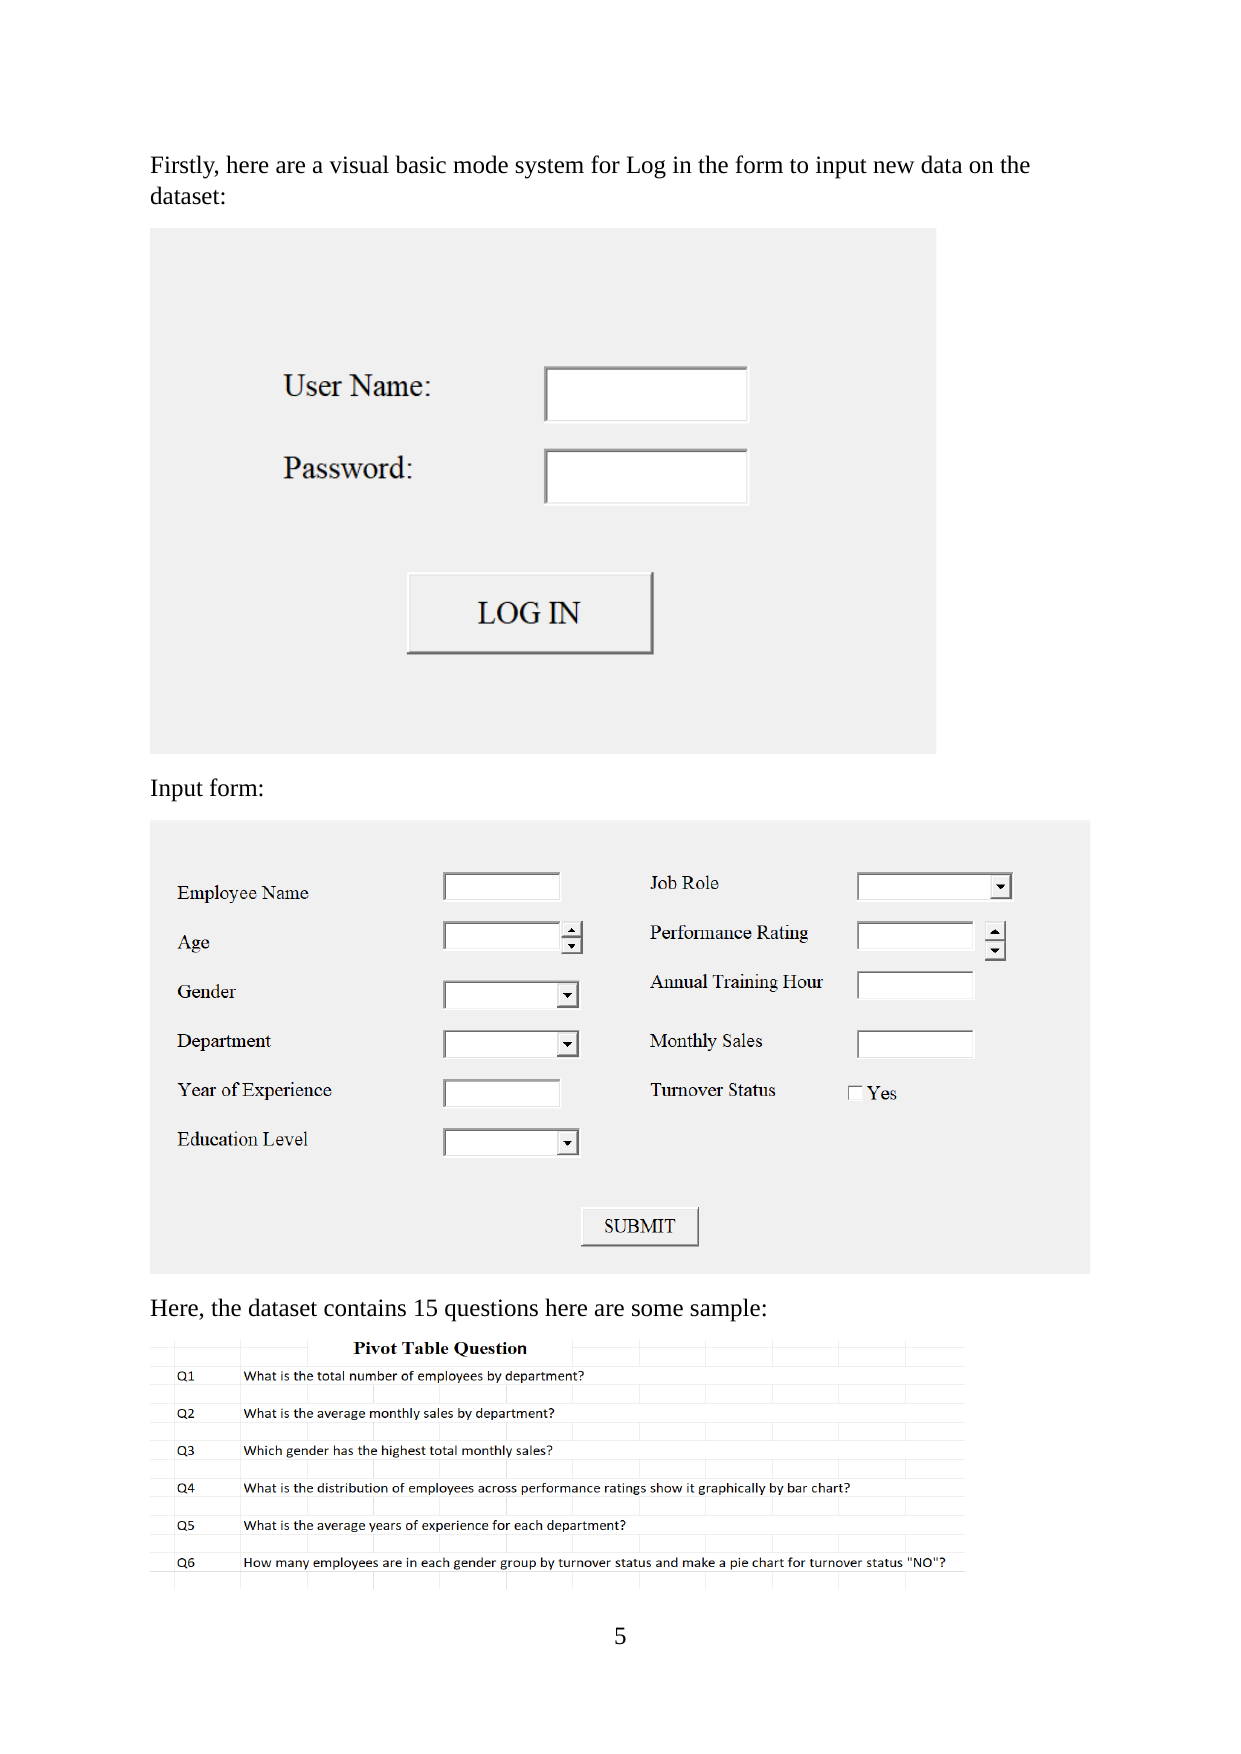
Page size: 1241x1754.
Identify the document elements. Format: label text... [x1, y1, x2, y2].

picture [150, 228, 937, 754]
text Input form: [150, 773, 1090, 801]
picture [150, 1340, 965, 1589]
text Here, the dataset contains 15 questions here are some sample: [150, 1293, 1090, 1321]
picture [150, 820, 1091, 1274]
text Firstly, here are a visual basic mode system for Log in the form to input new data on the dataset: [150, 150, 1090, 210]
